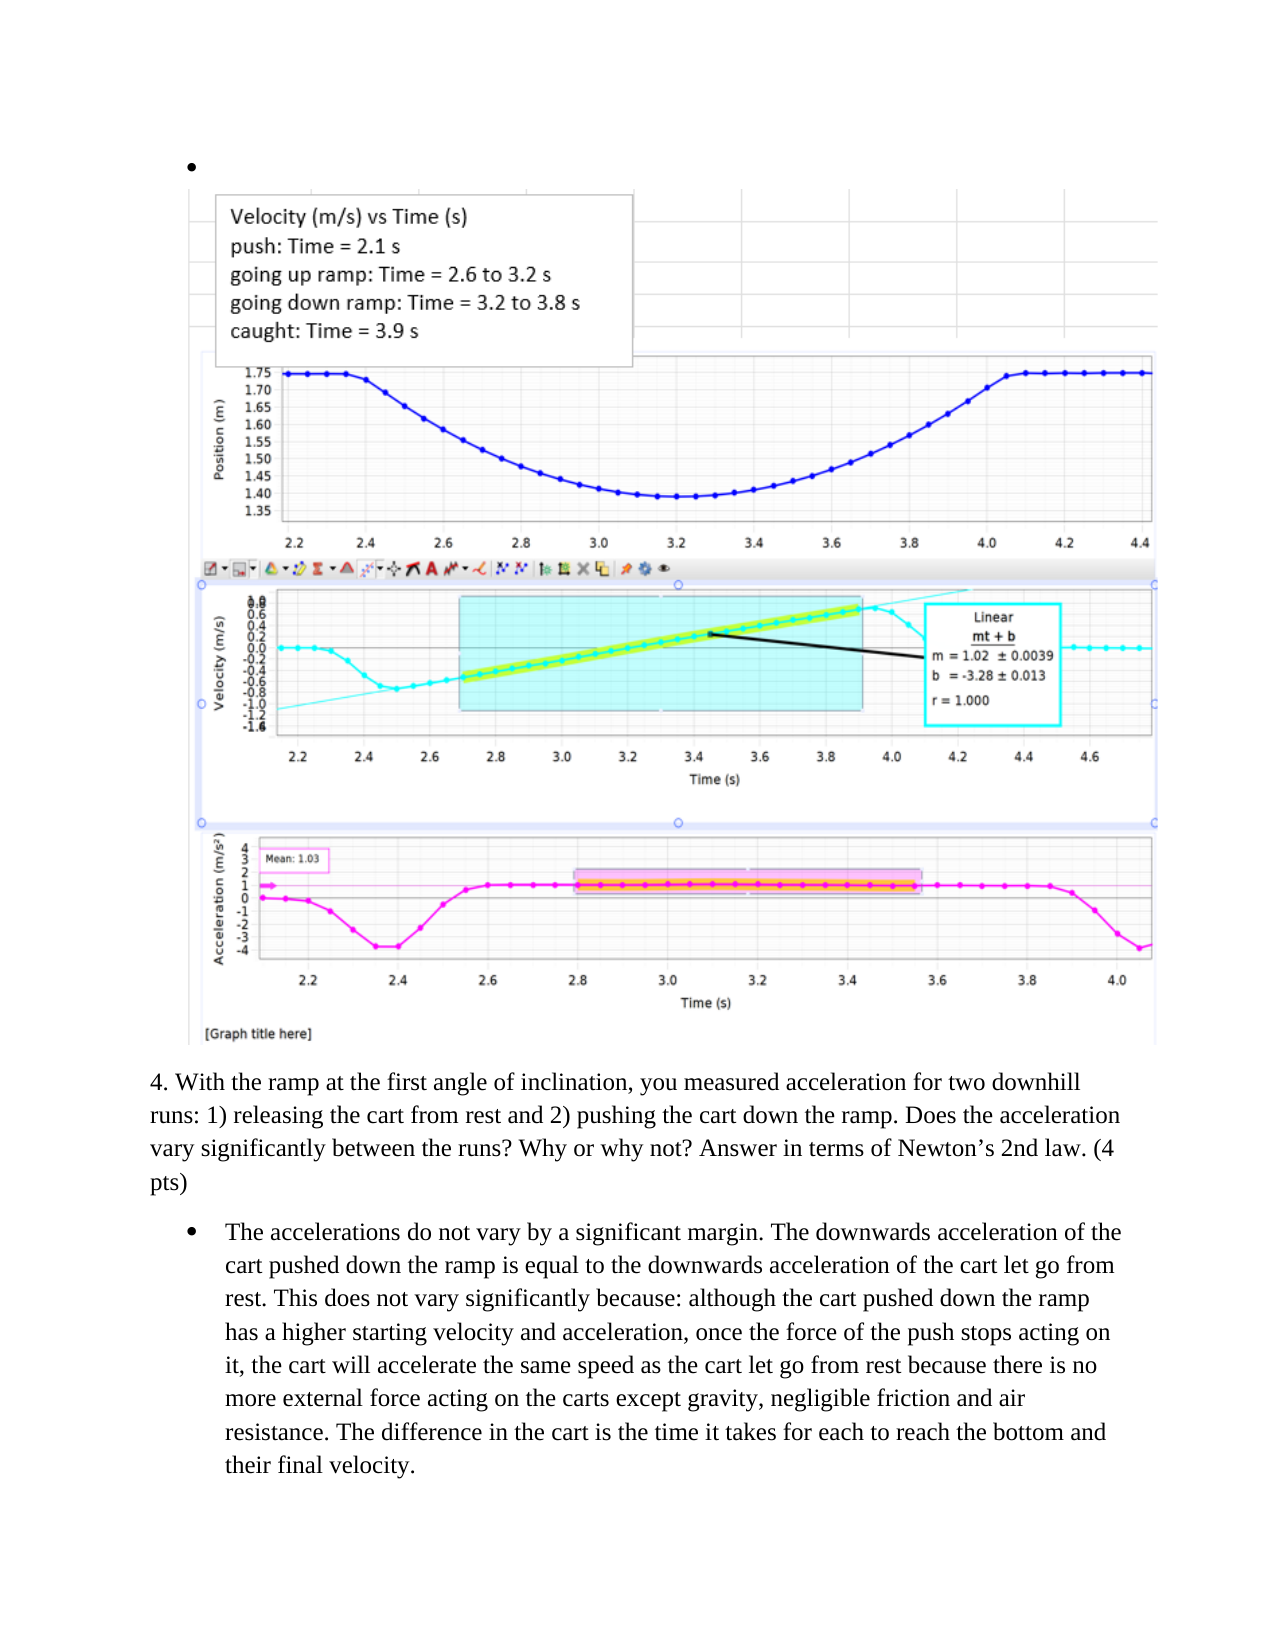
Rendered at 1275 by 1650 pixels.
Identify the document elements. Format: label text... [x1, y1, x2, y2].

picture [187, 189, 1158, 1045]
list The accelerations do not vary by a significant margin. The downwards acceleration of the cart pushed down the ramp is equal to the downwards acceleration of the cart let go from rest. This does not vary significantly because: although the cart pushed down the ramp has a higher starting velocity and acceleration, once the force of the push stops acting on it, the cart will accelerate the same speed as the cart let go from rest because there is no more external force acting on the carts except gravity, negligible friction and air resistance. The difference in the cart is the time it takes for each to reach the bottom and their final velocity. [187, 1217, 1125, 1479]
text 4. With the ramp at the first angle of inclination, you measured acceleration for two downhill runs: 1) releasing the cart from rest and 2) pushing the cart down the ramp. Does the acceleration vary significantly between the runs? Why or why not? Answer in terms of Newton’s 2nd law. (4 pts) [150, 1067, 1125, 1195]
